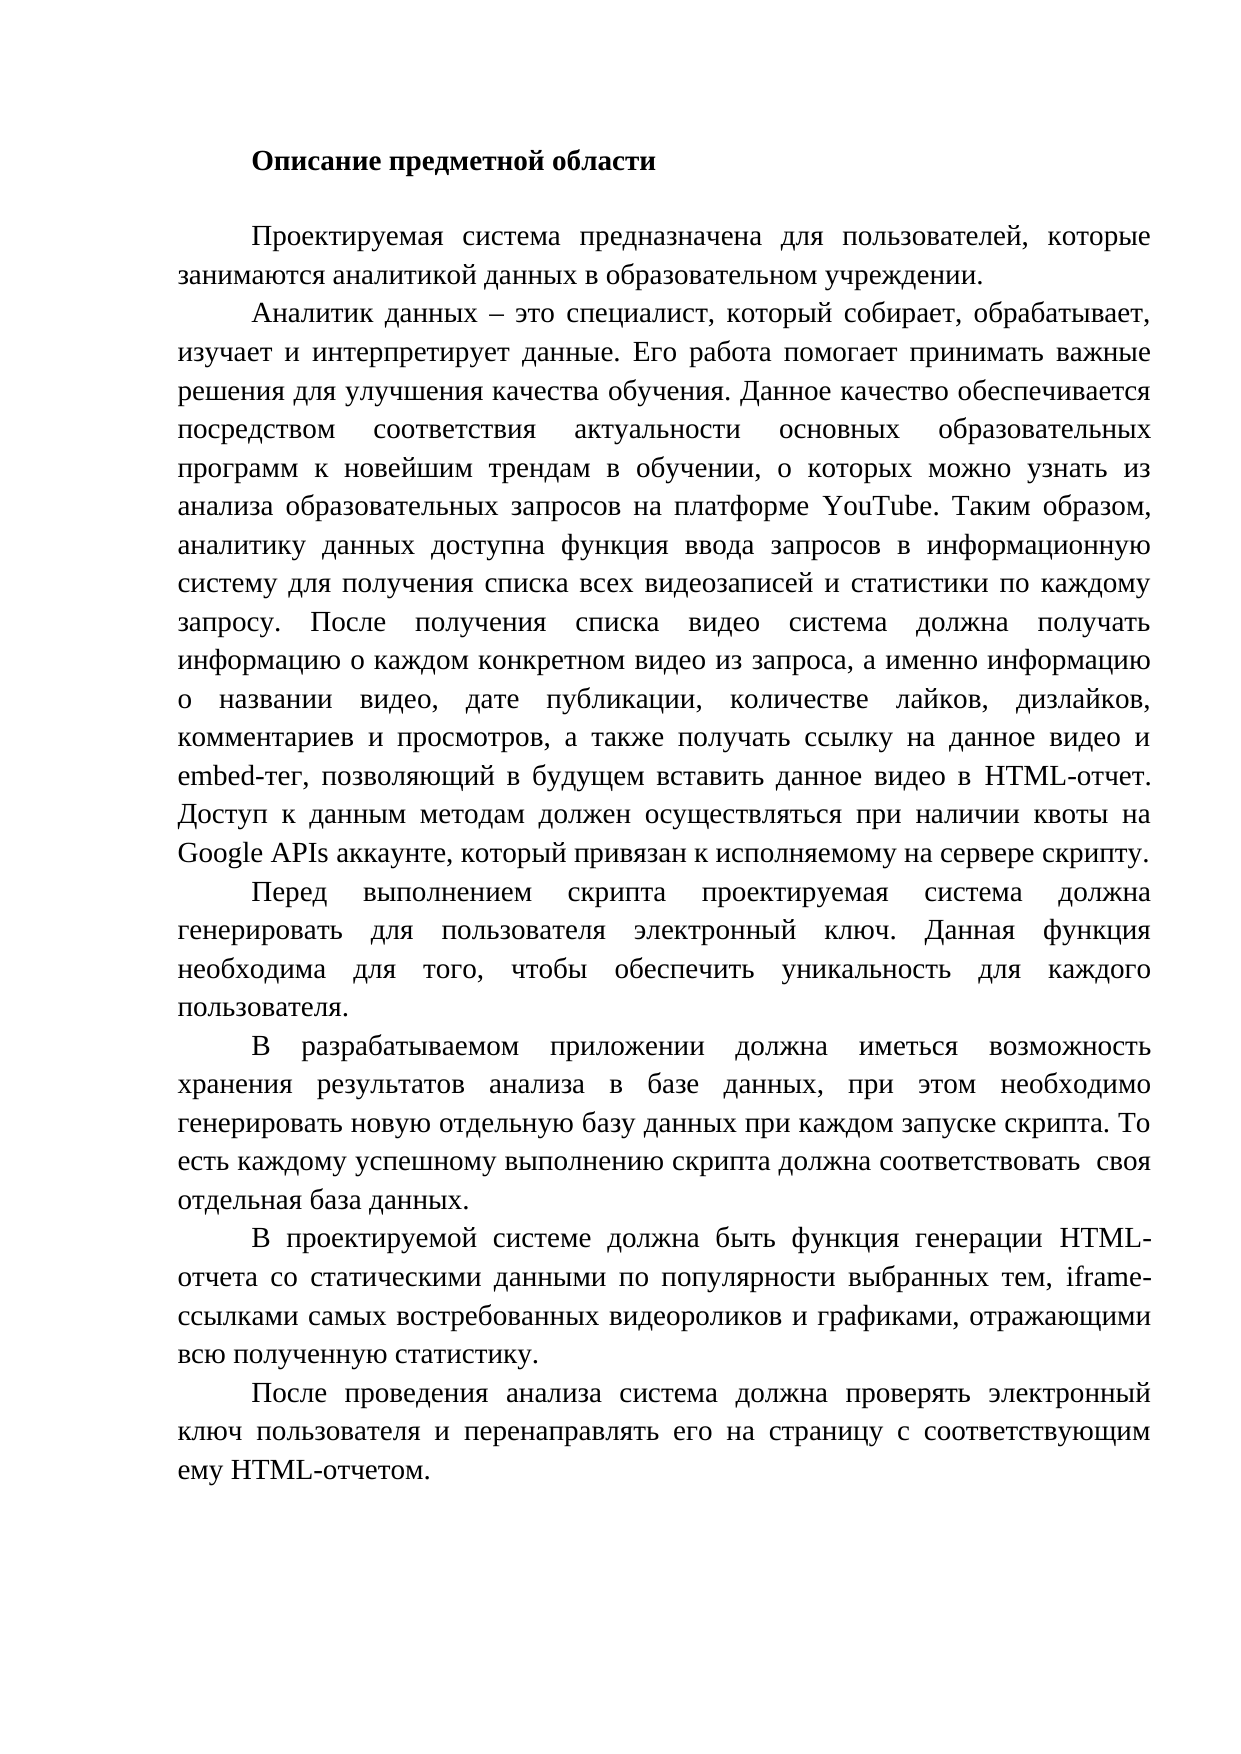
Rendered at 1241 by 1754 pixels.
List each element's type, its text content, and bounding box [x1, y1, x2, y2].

list Проектируемая система предназначена для пользователей, которые занимаются аналитикой данных в образовательном учреждении. [177, 218, 1152, 291]
list В проектируемой системе должна быть функция генерации HTML-отчета со статическими данными по популярности выбранных тем, iframe-ссылками самых востребованных видеороликов и графиками, отражающими всю полученную статистику. [177, 1221, 1152, 1370]
list Перед выполнением скрипта проектируемая система должна генерировать для пользователя электронный ключ. Данная функция необходима для того, чтобы обеспечить уникальность для каждого пользователя. [177, 874, 1152, 1023]
list Аналитик данных – это специалист, который собирает, обрабатывает, изучает и интерпретирует данные. Его работа помогает принимать важные решения для улучшения качества обучения. Данное качество обеспечивается посредством соответствия актуальности основных образовательных программ к новейшим трендам в обучении, о которых можно узнать из анализа образовательных запросов на платформе YouTube. Таким образом, аналитику данных доступна функция ввода запросов в информационную систему для получения списка всех видеозаписей и статистики по каждому запросу. После получения списка видео система должна получать информацию о каждом конкретном видео из запроса, а именно информацию о названии видео, дате публикации, количестве лайков, дизлайков, комментариев и просмотров, а также получать ссылку на данное видео и embed-тег, позволяющий в будущем вставить данное видео в HTML-отчет. Доступ к данным методам должен осуществляться при наличии квоты на Google APIs аккаунте, который привязан к исполняемому на сервере скрипту. [177, 296, 1152, 869]
list После проведения анализа система должна проверять электронный ключ пользователя и перенаправлять его на страницу с соответствующим ему HTML-отчетом. [177, 1375, 1152, 1485]
list В разрабатываемом приложении должна иметься возможность хранения результатов анализа в базе данных, при этом необходимо генерировать новую отдельную базу данных при каждом запуске скрипта. То есть каждому успешному выполнению скрипта должна соответствовать своя отдельная база данных. [177, 1028, 1152, 1216]
list Описание предметной области [251, 143, 1152, 177]
